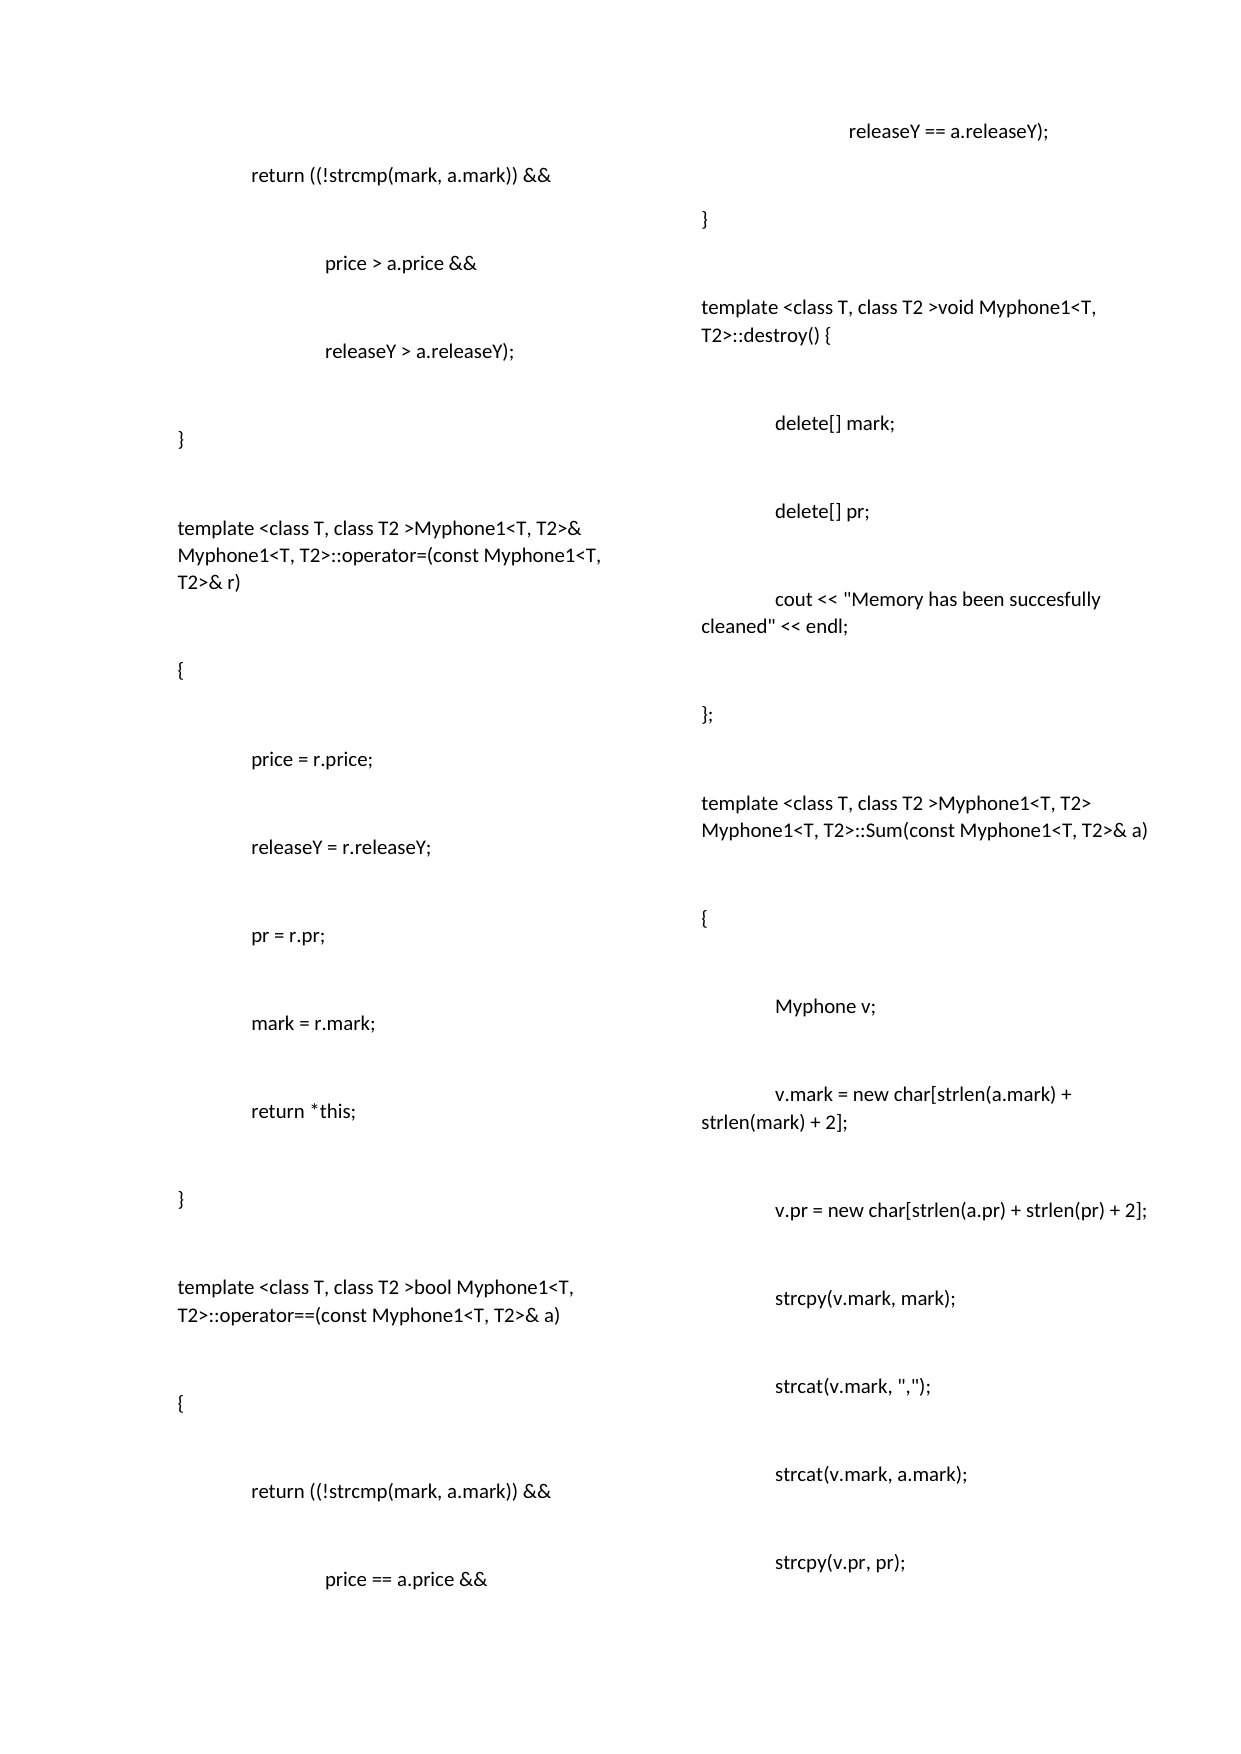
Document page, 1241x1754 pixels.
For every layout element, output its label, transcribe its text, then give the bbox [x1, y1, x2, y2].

text { [177, 1390, 627, 1415]
text mark = r.mark; [177, 1010, 627, 1036]
text v.pr = new char[strlen(a.pr) + strlen(pr) + 2]; [701, 1197, 1152, 1222]
text releaseY > a.releaseY); [177, 338, 627, 364]
text price = r.price; [177, 746, 627, 771]
text } [701, 206, 1152, 232]
text price > a.price && [177, 250, 627, 276]
text }; [701, 702, 1152, 727]
text strcat(v.mark, a.mark); [701, 1461, 1152, 1487]
text strcpy(v.mark, mark); [701, 1285, 1152, 1311]
text { [701, 905, 1152, 931]
text releaseY = r.releaseY; [177, 834, 627, 859]
text pr = r.pr; [177, 922, 627, 947]
text v.mark = new char[strlen(a.mark) + strlen(mark) + 2]; [701, 1082, 1152, 1134]
text cout << "Memory has been succesfully cleaned" << endl; [701, 586, 1152, 639]
text Myphone v; [701, 993, 1152, 1019]
text template <class T, class T2 >Myphone1<T, T2>& Myphone1<T, T2>::operator=(const Myphone1<T, T2>& r) [177, 515, 627, 595]
text template <class T, class T2 >void Myphone1<T, T2>::destroy() { [701, 294, 1152, 347]
text { [177, 658, 627, 683]
text } [177, 427, 627, 452]
text price == a.price && [177, 1566, 627, 1592]
text return ((!strcmp(mark, a.mark)) && [177, 162, 627, 188]
text template <class T, class T2 >bool Myphone1<T, T2>::operator==(const Myphone1<T, T2>& a) [177, 1274, 627, 1327]
text strcpy(v.pr, pr); [701, 1549, 1152, 1575]
text strcat(v.mark, ","); [701, 1373, 1152, 1399]
text template <class T, class T2 >Myphone1<T, T2> Myphone1<T, T2>::Sum(const Myphone1<T, T2>& a) [701, 790, 1152, 843]
text return ((!strcmp(mark, a.mark)) && [177, 1478, 627, 1503]
text delete[] pr; [701, 498, 1152, 523]
text delete[] mark; [701, 410, 1152, 435]
text return *this; [177, 1098, 627, 1124]
text releaseY == a.releaseY); [701, 118, 1152, 143]
text } [177, 1186, 627, 1212]
